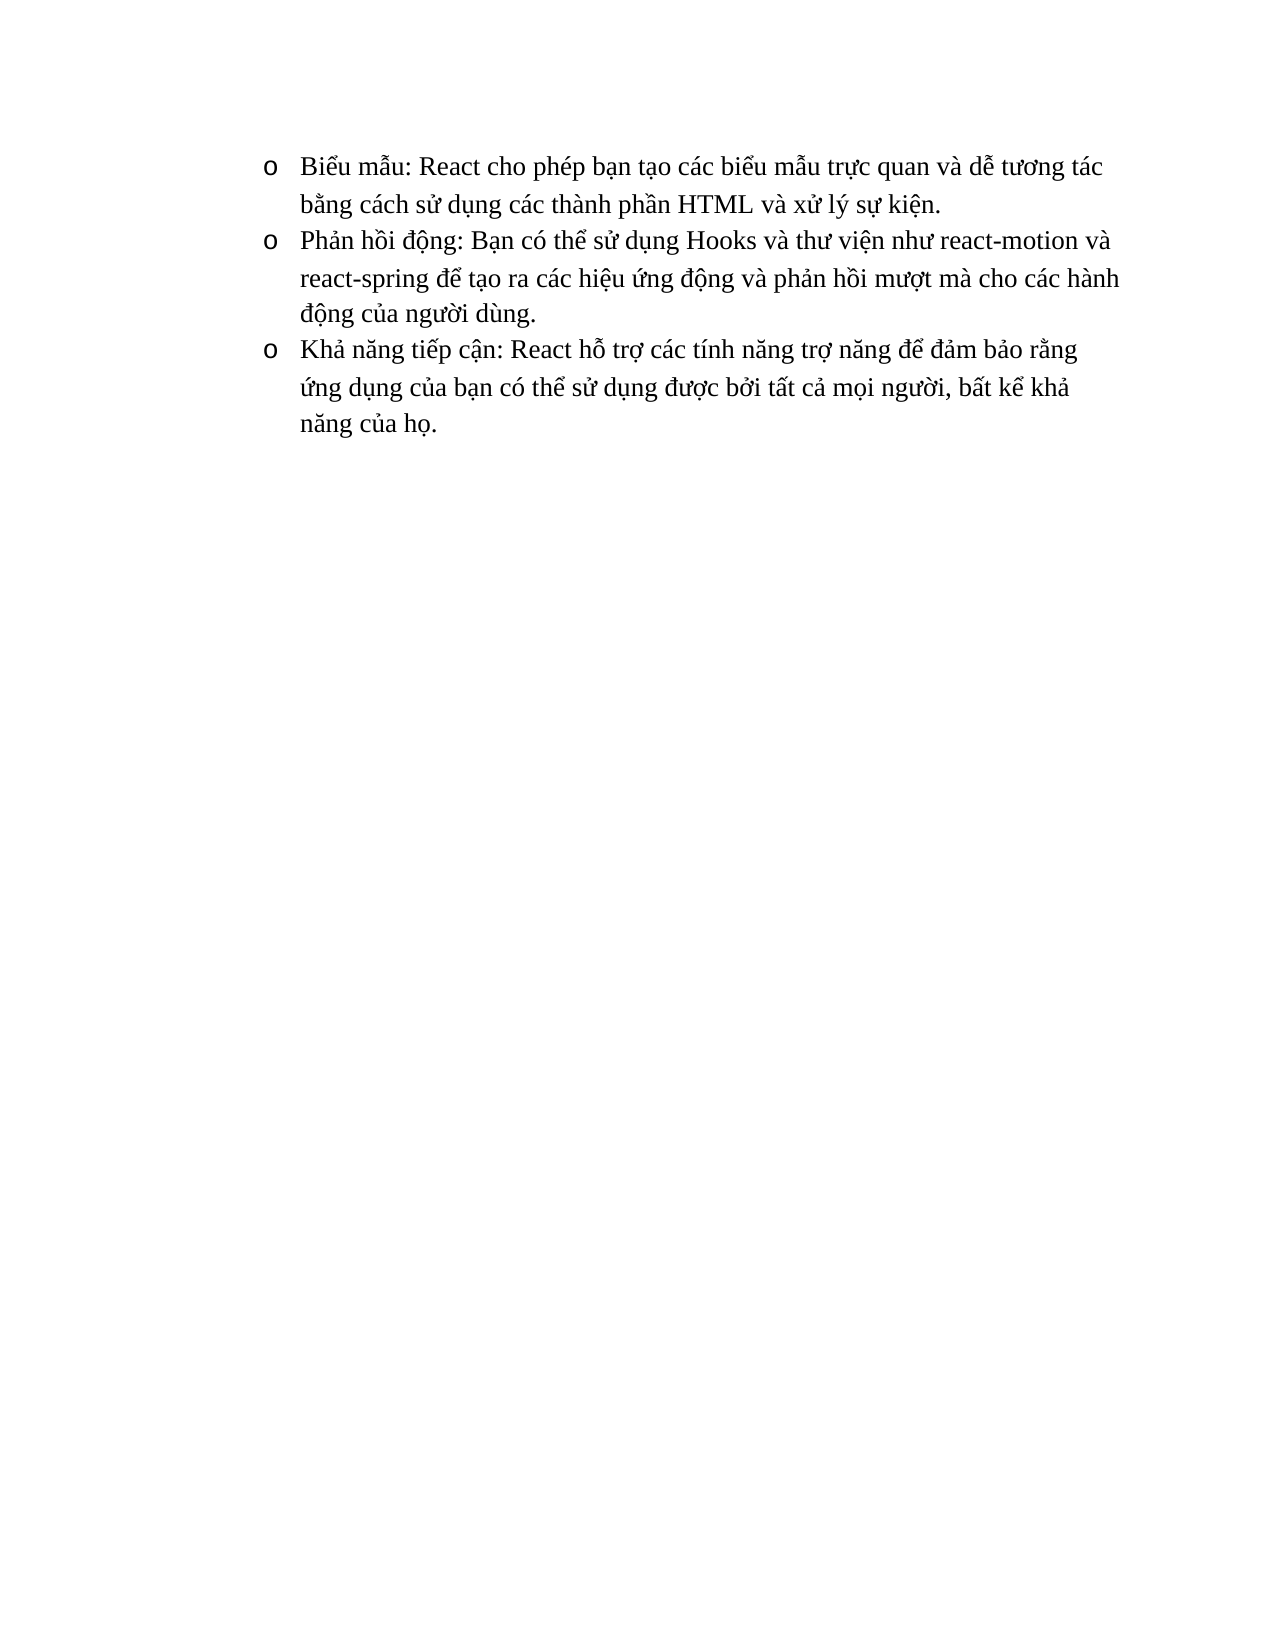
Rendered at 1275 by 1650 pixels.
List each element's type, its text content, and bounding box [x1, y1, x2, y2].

list Phản hồi động: Bạn có thể sử dụng Hooks và thư viện như react-motion và react-spring để tạo ra các hiệu ứng động và phản hồi mượt mà cho các hành động của người dùng. [262, 224, 1125, 329]
list Biểu mẫu: React cho phép bạn tạo các biểu mẫu trực quan và dễ tương tác bằng cách sử dụng các thành phần HTML và xử lý sự kiện. [262, 150, 1125, 219]
list Khả năng tiếp cận: React hỗ trợ các tính năng trợ năng để đảm bảo rằng ứng dụng của bạn có thể sử dụng được bởi tất cả mọi người, bất kể khả năng của họ. [262, 333, 1125, 438]
